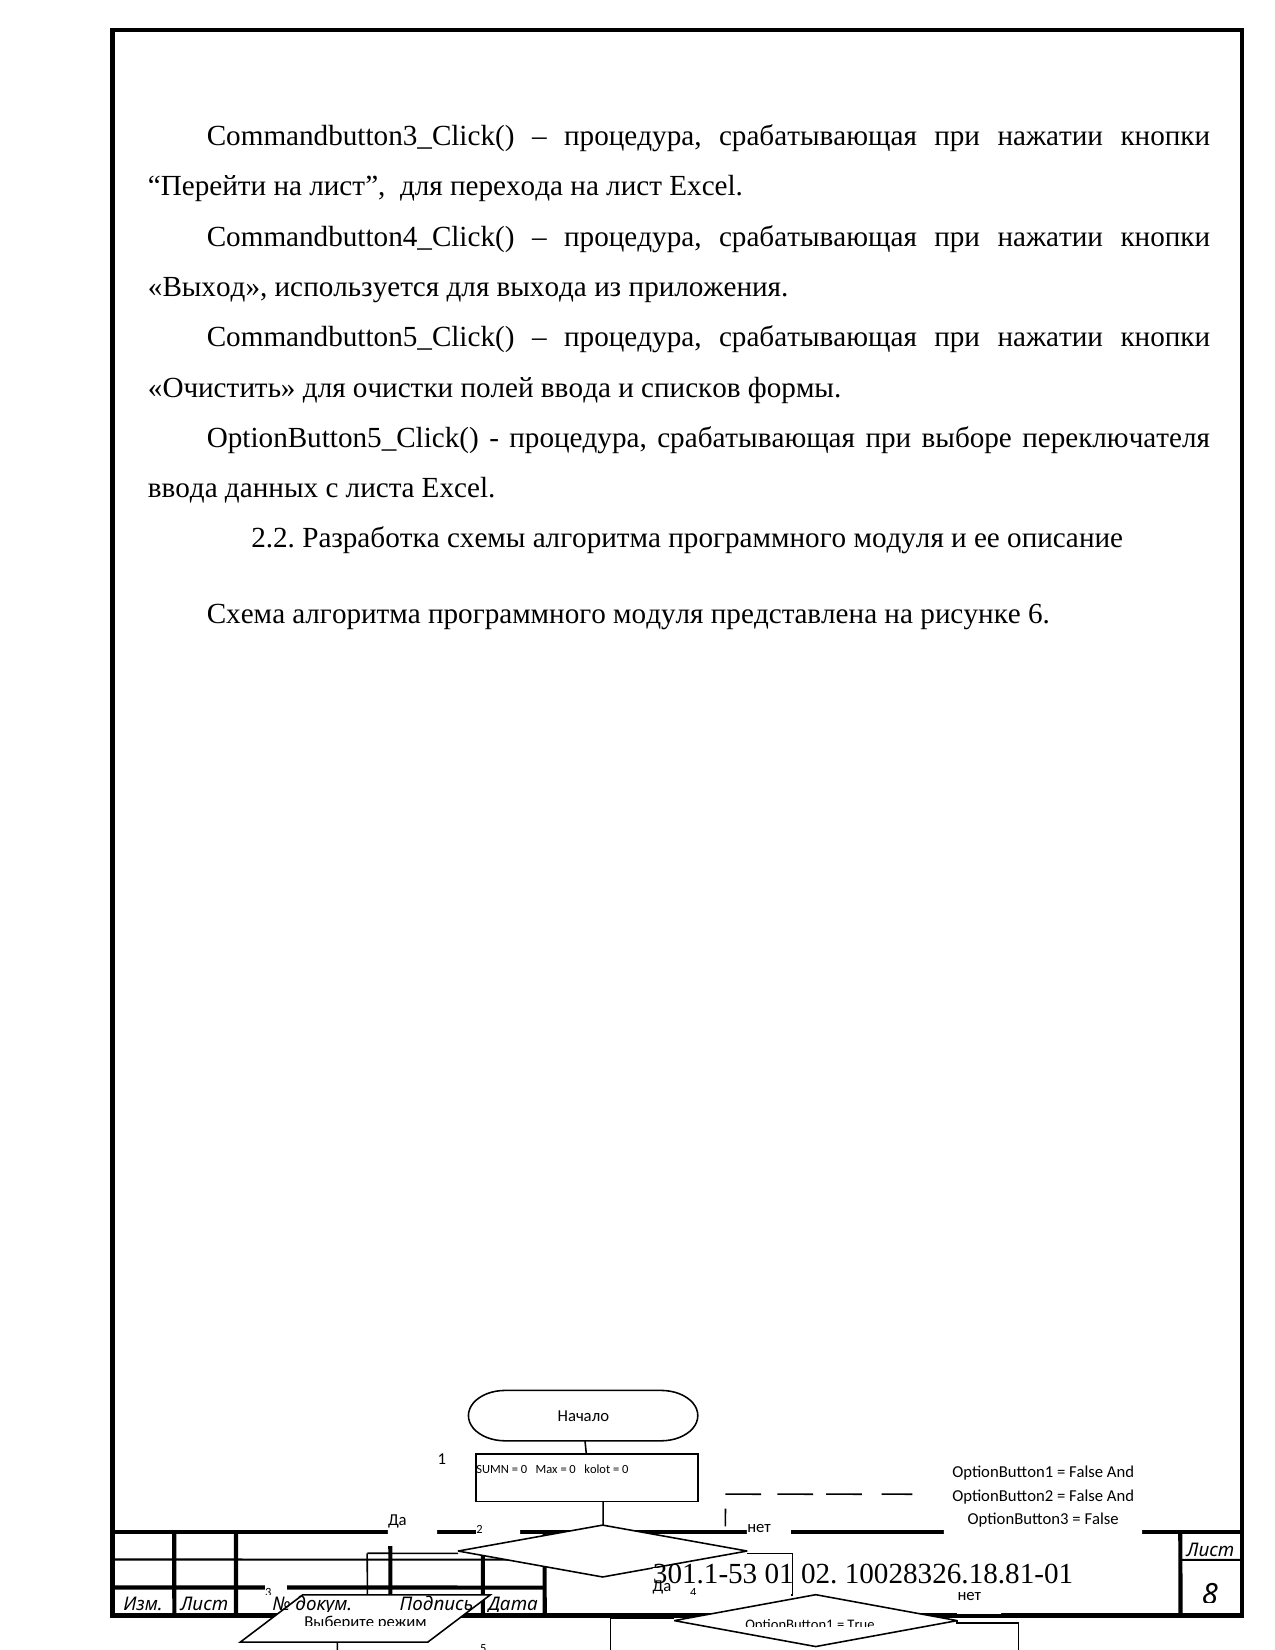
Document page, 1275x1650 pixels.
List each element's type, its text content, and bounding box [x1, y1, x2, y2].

text Commandbutton5_Click() – процедура, срабатывающая при нажатии кнопки «Очистить» для очистки полей ввода и списков формы. [148, 319, 1211, 403]
text Commandbutton3_Click() – процедура, срабатывающая при нажатии кнопки “Перейти на лист”, для перехода на лист Excel. [148, 118, 1211, 202]
subtitle 2.2. Разработка схемы алгоритма программного модуля и ее описание [177, 521, 1211, 554]
text OptionButton5_Click() - процедура, срабатывающая при выборе переключателя ввода данных с листа Excel. [148, 420, 1211, 504]
text Commandbutton4_Click() – процедура, срабатывающая при нажатии кнопки «Выход», используется для выхода из приложения. [148, 219, 1211, 303]
text Схема алгоритма программного модуля представлена на рисунке 6. [148, 596, 1211, 629]
